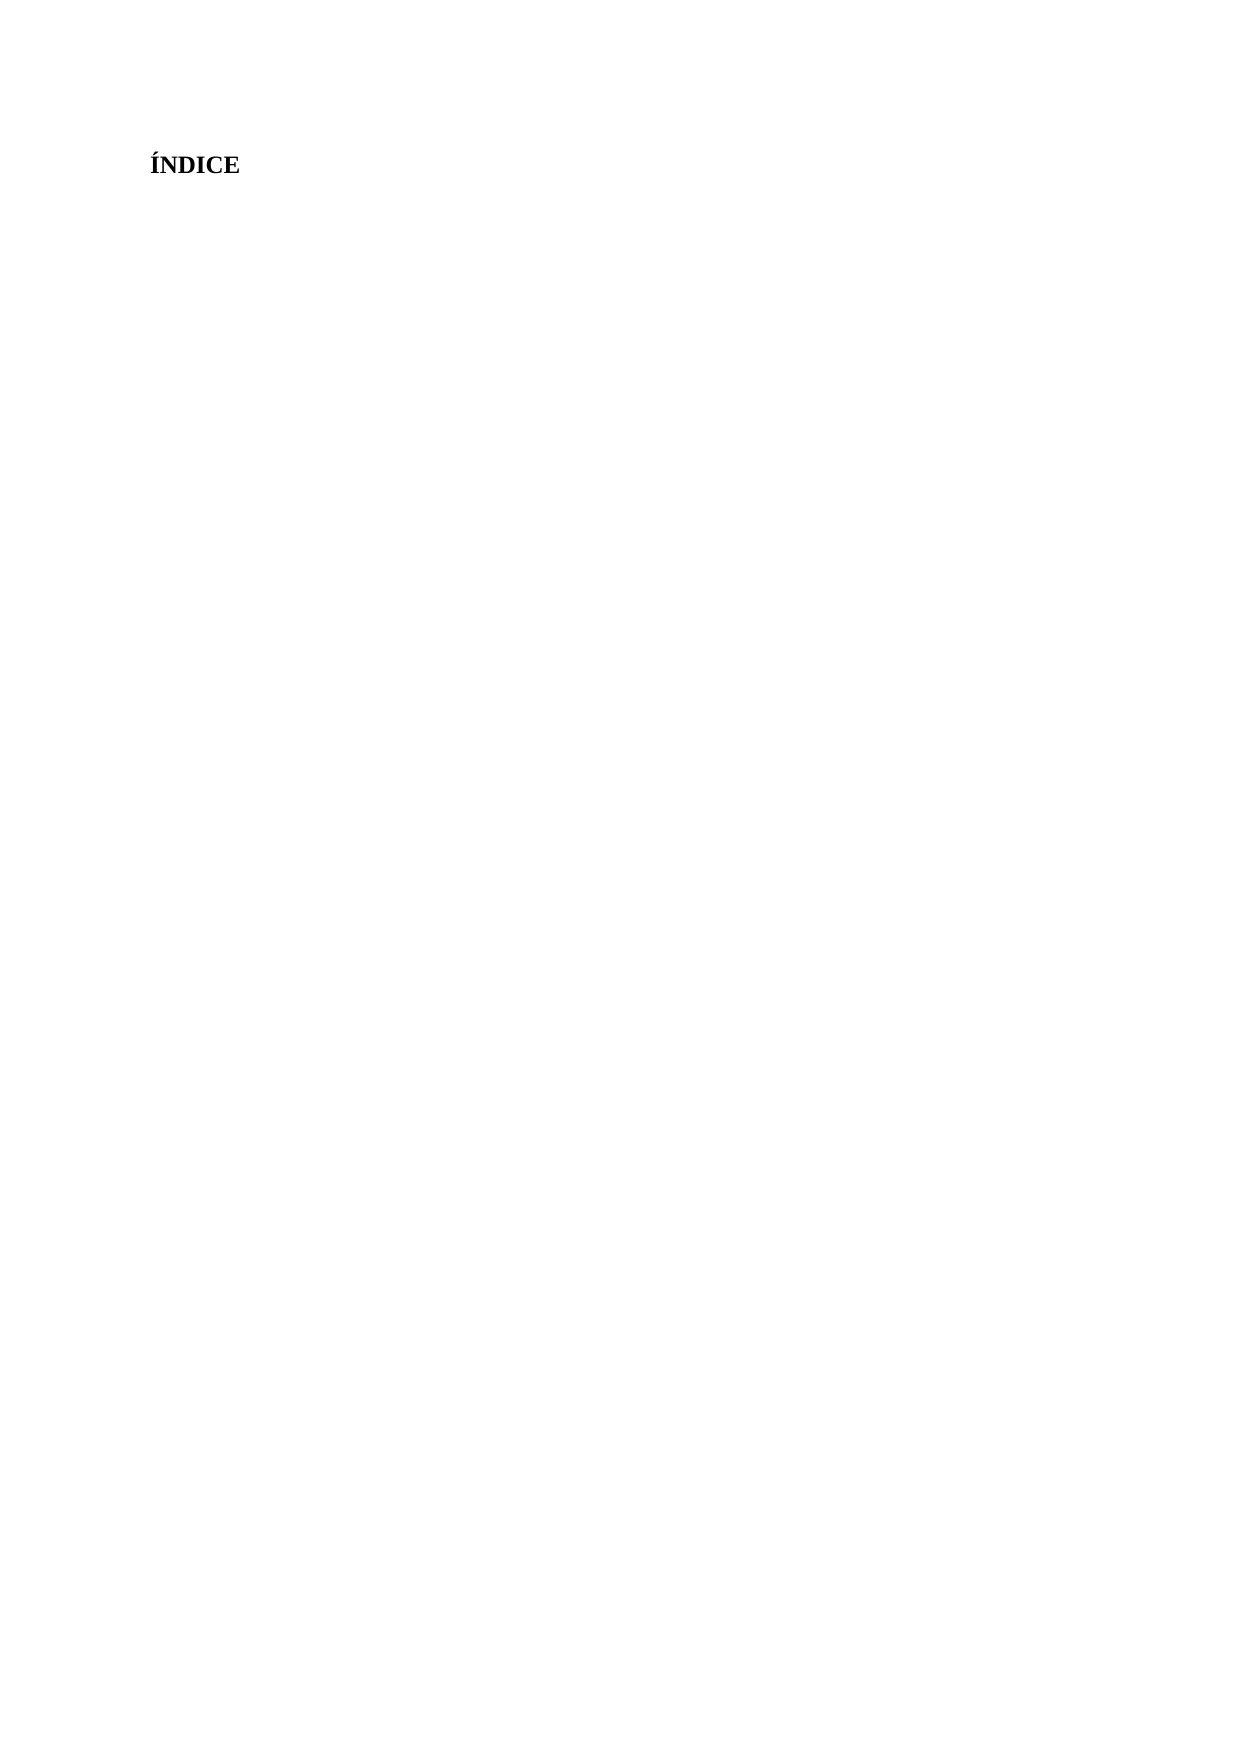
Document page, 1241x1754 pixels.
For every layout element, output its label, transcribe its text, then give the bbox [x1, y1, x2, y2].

text ÍNDICE [150, 150, 1090, 179]
